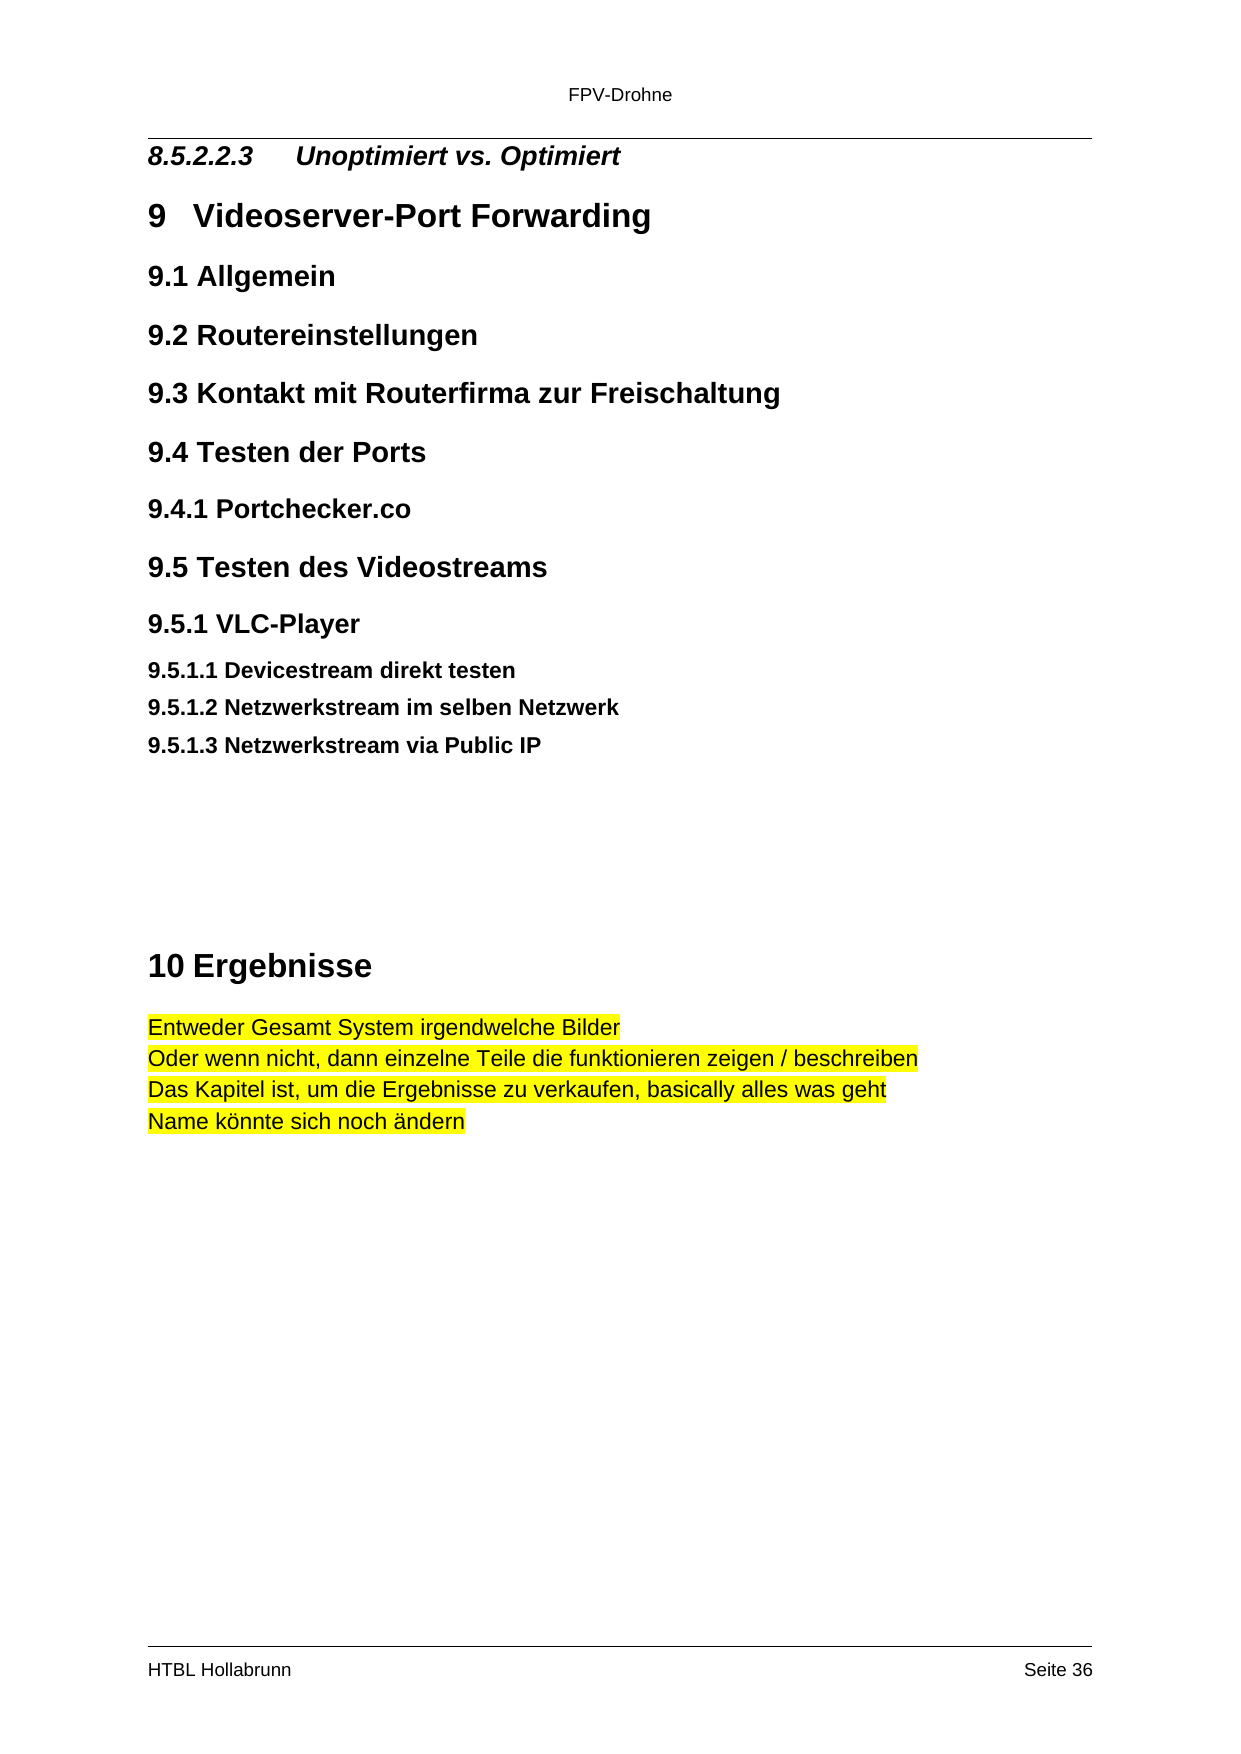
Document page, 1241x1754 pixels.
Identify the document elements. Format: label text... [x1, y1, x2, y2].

subtitle Testen des Videostreams [148, 549, 1092, 583]
subtitle Unoptimiert vs. Optimiert [148, 139, 1092, 171]
subtitle Netzwerkstream im selben Netzwerk [148, 689, 1092, 721]
text Oder wenn nicht, dann einzelne Teile die funktionieren zeigen / beschreiben [148, 1040, 1092, 1072]
subtitle Netzwerkstream via Public IP [148, 727, 1092, 758]
subtitle Routereinstellungen [148, 318, 1092, 351]
subtitle Allgemein [148, 259, 1092, 293]
subtitle Devicestream direkt testen [148, 652, 1092, 683]
text Entweder Gesamt System irgendwelche Bilder [148, 1009, 1092, 1040]
subtitle Ergebnisse [148, 946, 1092, 984]
subtitle VLC-Player [148, 608, 1092, 639]
subtitle Kontakt mit Routerfirma zur Freischaltung [148, 376, 1092, 410]
subtitle Portchecker.co [148, 493, 1092, 524]
text Das Kapitel ist, um die Ergebnisse zu verkaufen, basically alles was geht [148, 1072, 1092, 1103]
subtitle Videoserver-Port Forwarding [148, 196, 1092, 234]
text Name könnte sich noch ändern [148, 1103, 1092, 1134]
subtitle Testen der Ports [148, 435, 1092, 468]
